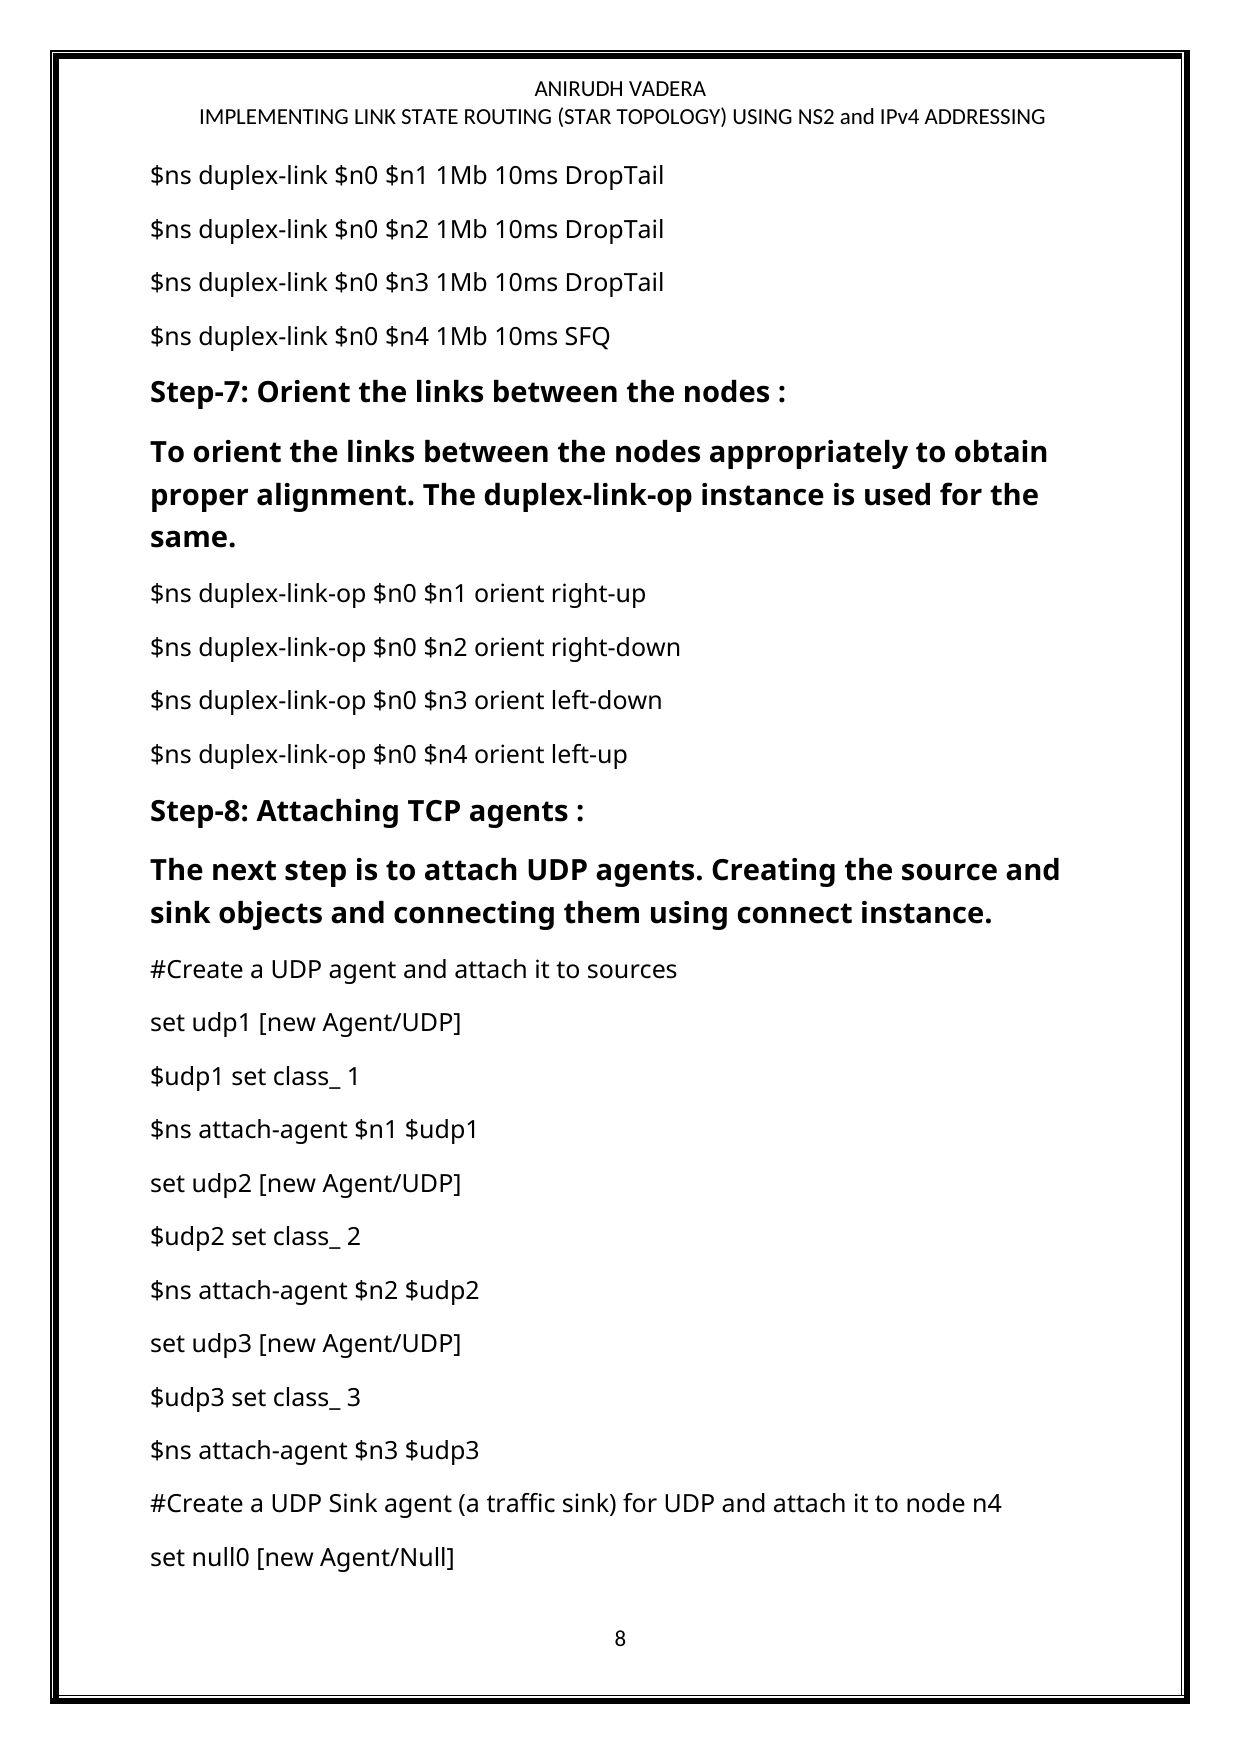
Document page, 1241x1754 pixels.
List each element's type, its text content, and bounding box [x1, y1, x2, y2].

text $ns duplex-link $n0 $n2 1Mb 10ms DropTail [150, 211, 1090, 245]
text $ns attach-agent $n2 $udp2 [150, 1272, 1090, 1306]
text $udp2 set class_ 2 [150, 1219, 1090, 1253]
text $ns attach-agent $n3 $udp3 [150, 1433, 1090, 1467]
text $ns duplex-link $n0 $n3 1Mb 10ms DropTail [150, 265, 1090, 299]
text $ns duplex-link-op $n0 $n3 orient left-down [150, 683, 1090, 717]
text $ns duplex-link $n0 $n4 1Mb 10ms SFQ [150, 318, 1090, 352]
text $udp3 set class_ 3 [150, 1379, 1090, 1413]
text $ns duplex-link-op $n0 $n2 orient right-down [150, 629, 1090, 664]
text $udp1 set class_ 1 [150, 1058, 1090, 1093]
text set udp3 [new Agent/UDP] [150, 1326, 1090, 1360]
text $ns duplex-link-op $n0 $n4 orient left-up [150, 736, 1090, 771]
text set udp2 [new Agent/UDP] [150, 1165, 1090, 1199]
text Step-8: Attaching TCP agents : [150, 790, 1090, 829]
text #Create a UDP Sink agent (a traffic sink) for UDP and attach it to node n4 [150, 1486, 1090, 1520]
text #Create a UDP agent and attach it to sources [150, 952, 1090, 986]
text Step-7: Orient the links between the nodes : [150, 372, 1090, 411]
text $ns attach-agent $n1 $udp1 [150, 1112, 1090, 1146]
text set null0 [new Agent/Null] [150, 1539, 1090, 1573]
text $ns duplex-link-op $n0 $n1 orient right-up [150, 576, 1090, 610]
text set udp1 [new Agent/UDP] [150, 1005, 1090, 1039]
text The next step is to attach UDP agents. Creating the source and sink objects and connecting them using connect instance. [150, 849, 1090, 932]
text $ns duplex-link $n0 $n1 1Mb 10ms DropTail [150, 158, 1090, 192]
text To orient the links between the nodes appropriately to obtain proper alignment. The duplex-link-op instance is used for the same. [150, 431, 1090, 556]
